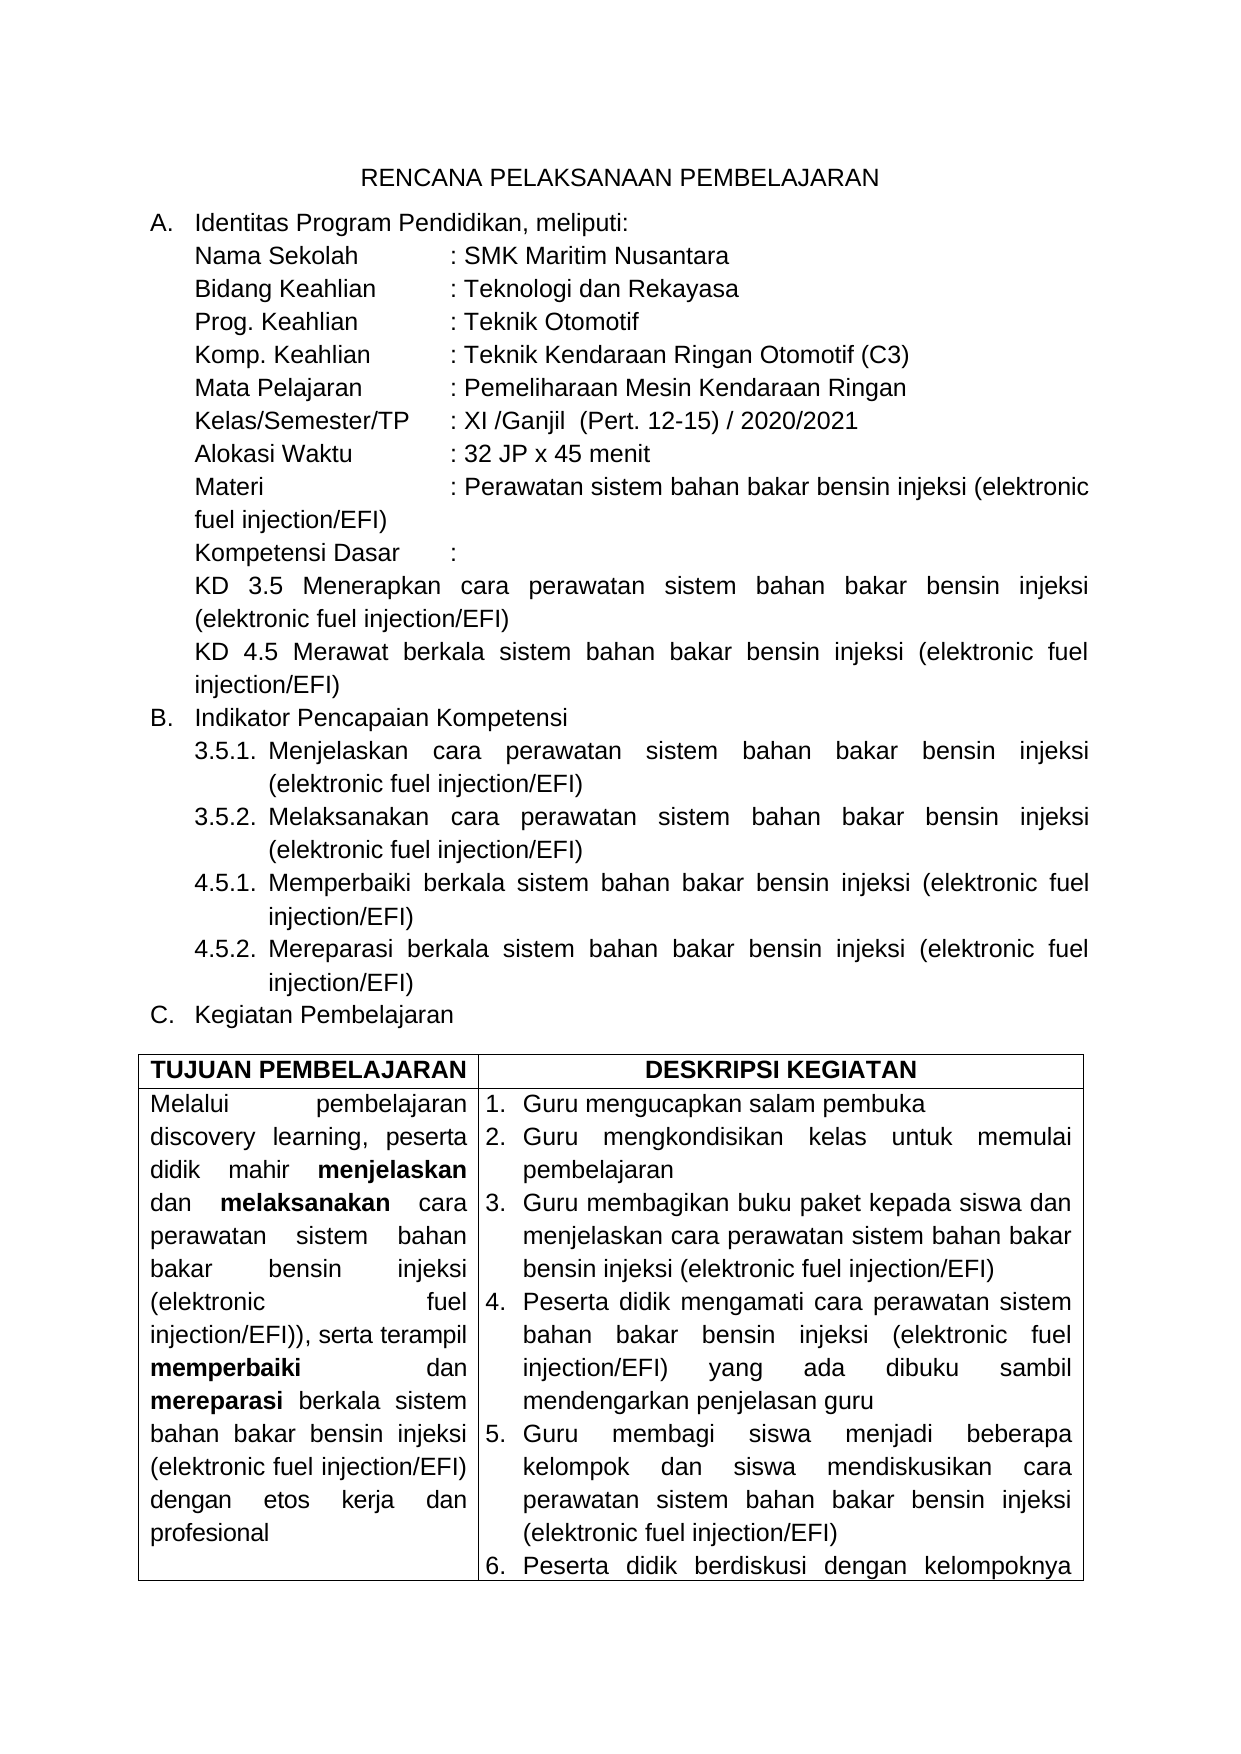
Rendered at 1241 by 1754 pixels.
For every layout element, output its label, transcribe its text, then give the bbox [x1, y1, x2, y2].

list Menjelaskan cara perawatan sistem bahan bakar bensin injeksi (elektronic fuel injection/EFI) [194, 736, 1090, 798]
list Indikator Pencapaian Kompetensi [150, 703, 1090, 732]
list Materi : Perawatan sistem bahan bakar bensin injeksi (elektronic fuel injection/EFI) [194, 472, 1090, 534]
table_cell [139, 1089, 478, 1580]
list Kompetensi Dasar : [194, 538, 1090, 567]
list Prog. Keahlian : Teknik Otomotif [194, 307, 1090, 336]
list Komp. Keahlian : Teknik Kendaraan Ringan Otomotif (C3) [194, 340, 1090, 369]
list Alokasi Waktu : 32 JP x 45 menit [194, 439, 1090, 468]
list RENCANA PELAKSANAAN PEMBELAJARAN [150, 162, 1090, 191]
list Memperbaiki berkala sistem bahan bakar bensin injeksi (elektronic fuel injection/EFI) [194, 868, 1090, 930]
list Kegiatan Pembelajaran [150, 1001, 1090, 1029]
list Nama Sekolah : SMK Maritim Nusantara [194, 241, 1090, 270]
text KD 3.5 Menerapkan cara perawatan sistem bahan bakar bensin injeksi (elektronic fuel injection/EFI) [194, 571, 1090, 633]
list Kelas/Semester/TP : XI /Ganjil (Pert. 12-15) / 2020/2021 [194, 406, 1090, 435]
text KD 4.5 Merawat berkala sistem bahan bakar bensin injeksi (elektronic fuel injection/EFI) [194, 637, 1090, 699]
list Mereparasi berkala sistem bahan bakar bensin injeksi (elektronic fuel injection/EFI) [194, 934, 1090, 996]
list Mata Pelajaran : Pemeliharaan Mesin Kendaraan Ringan [194, 373, 1090, 402]
list Bidang Keahlian : Teknologi dan Rekayasa [194, 274, 1090, 303]
list Melaksanakan cara perawatan sistem bahan bakar bensin injeksi (elektronic fuel injection/EFI) [194, 802, 1090, 864]
table_header TUJUAN PEMBELAJARAN [139, 1055, 478, 1088]
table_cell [479, 1089, 1083, 1580]
table_header DESKRIPSI KEGIATAN [479, 1055, 1083, 1088]
list Identitas Program Pendidikan, meliputi: [150, 208, 1090, 237]
